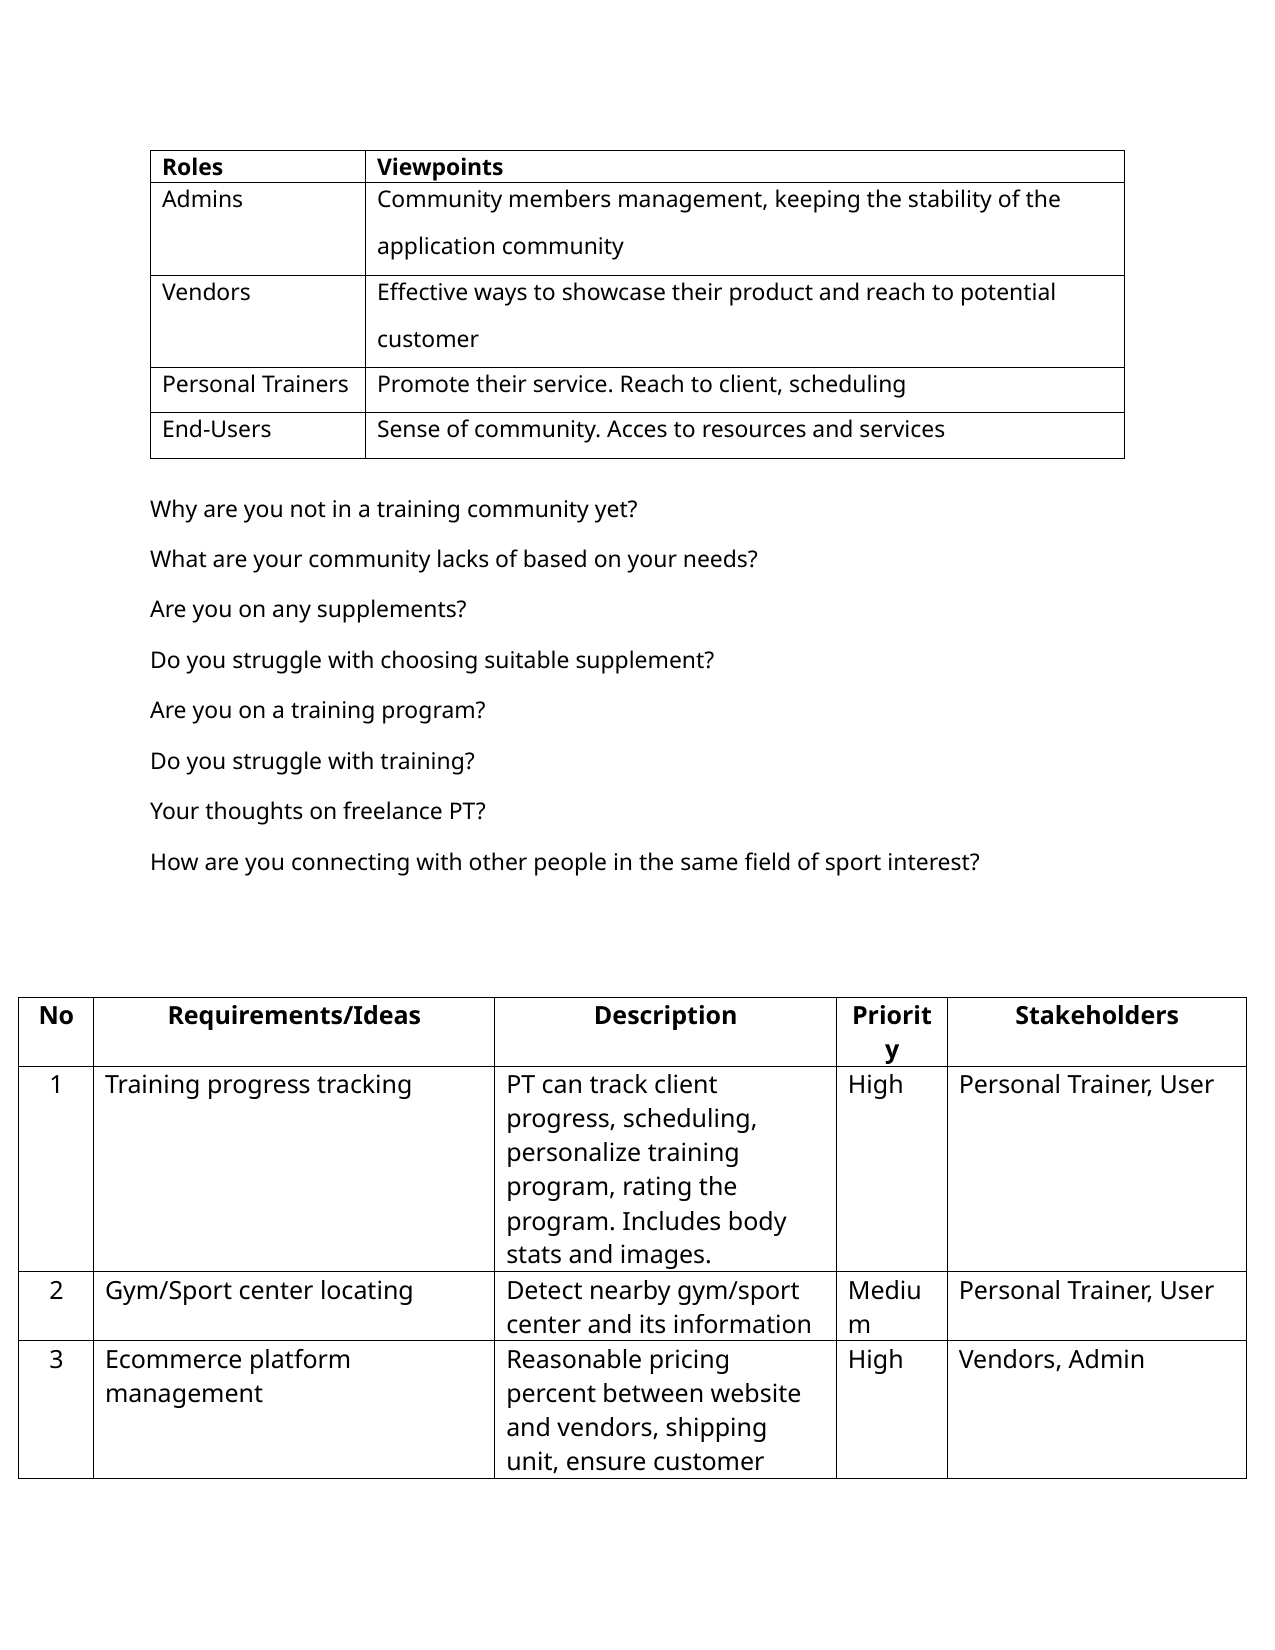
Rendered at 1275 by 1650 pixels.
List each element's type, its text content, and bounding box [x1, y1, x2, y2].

table_cell High [837, 1341, 947, 1478]
table_header Roles [151, 151, 365, 182]
table_cell Detect nearby gym/sport center and its information [495, 1272, 836, 1340]
table_cell High [837, 1067, 947, 1271]
table_cell Personal Trainer, User [948, 1067, 1246, 1271]
table_cell Medium [837, 1272, 947, 1340]
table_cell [94, 1341, 494, 1478]
text Do you struggle with training? [150, 744, 1125, 776]
text Why are you not in a training community yet? [150, 459, 1125, 524]
table_cell Personal Trainer, User [948, 1272, 1246, 1340]
text Are you on a training program? [150, 694, 1125, 725]
table_cell Sense of community. Acces to resources and services [366, 413, 1124, 458]
table_cell Vendors, Admin [948, 1341, 1246, 1478]
table_header Requirements/Ideas [94, 998, 494, 1066]
table_header Stakeholders [948, 998, 1246, 1066]
table_cell Training progress tracking [94, 1067, 494, 1271]
table_cell Effective ways to showcase their product and reach to potential customer [366, 276, 1124, 367]
table_cell 3 [19, 1341, 93, 1478]
table_cell 1 [19, 1067, 93, 1271]
table_cell Admins [151, 183, 365, 274]
table_cell End-Users [151, 413, 365, 458]
text What are your community lacks of based on your needs? [150, 543, 1125, 574]
table_cell PT can track client progress, scheduling, personalize training program, rating the program. Includes body stats and images. [495, 1067, 836, 1271]
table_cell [495, 1341, 836, 1478]
text Do you struggle with choosing suitable supplement? [150, 644, 1125, 675]
table_header Description [495, 998, 836, 1066]
text How are you connecting with other people in the same field of sport interest? [150, 845, 1125, 877]
table_header Viewpoints [366, 151, 1124, 182]
text Your thoughts on freelance PT? [150, 795, 1125, 826]
table_header No [19, 998, 93, 1066]
text Are you on any supplements? [150, 593, 1125, 624]
table_cell Vendors [151, 276, 365, 367]
table_cell Gym/Sport center locating [94, 1272, 494, 1340]
table_cell Promote their service. Reach to client, scheduling [366, 368, 1124, 412]
table_cell 2 [19, 1272, 93, 1340]
table_cell Personal Trainers [151, 368, 365, 412]
table_header Priority [837, 998, 947, 1066]
table_cell Community members management, keeping the stability of the application community [366, 183, 1124, 274]
